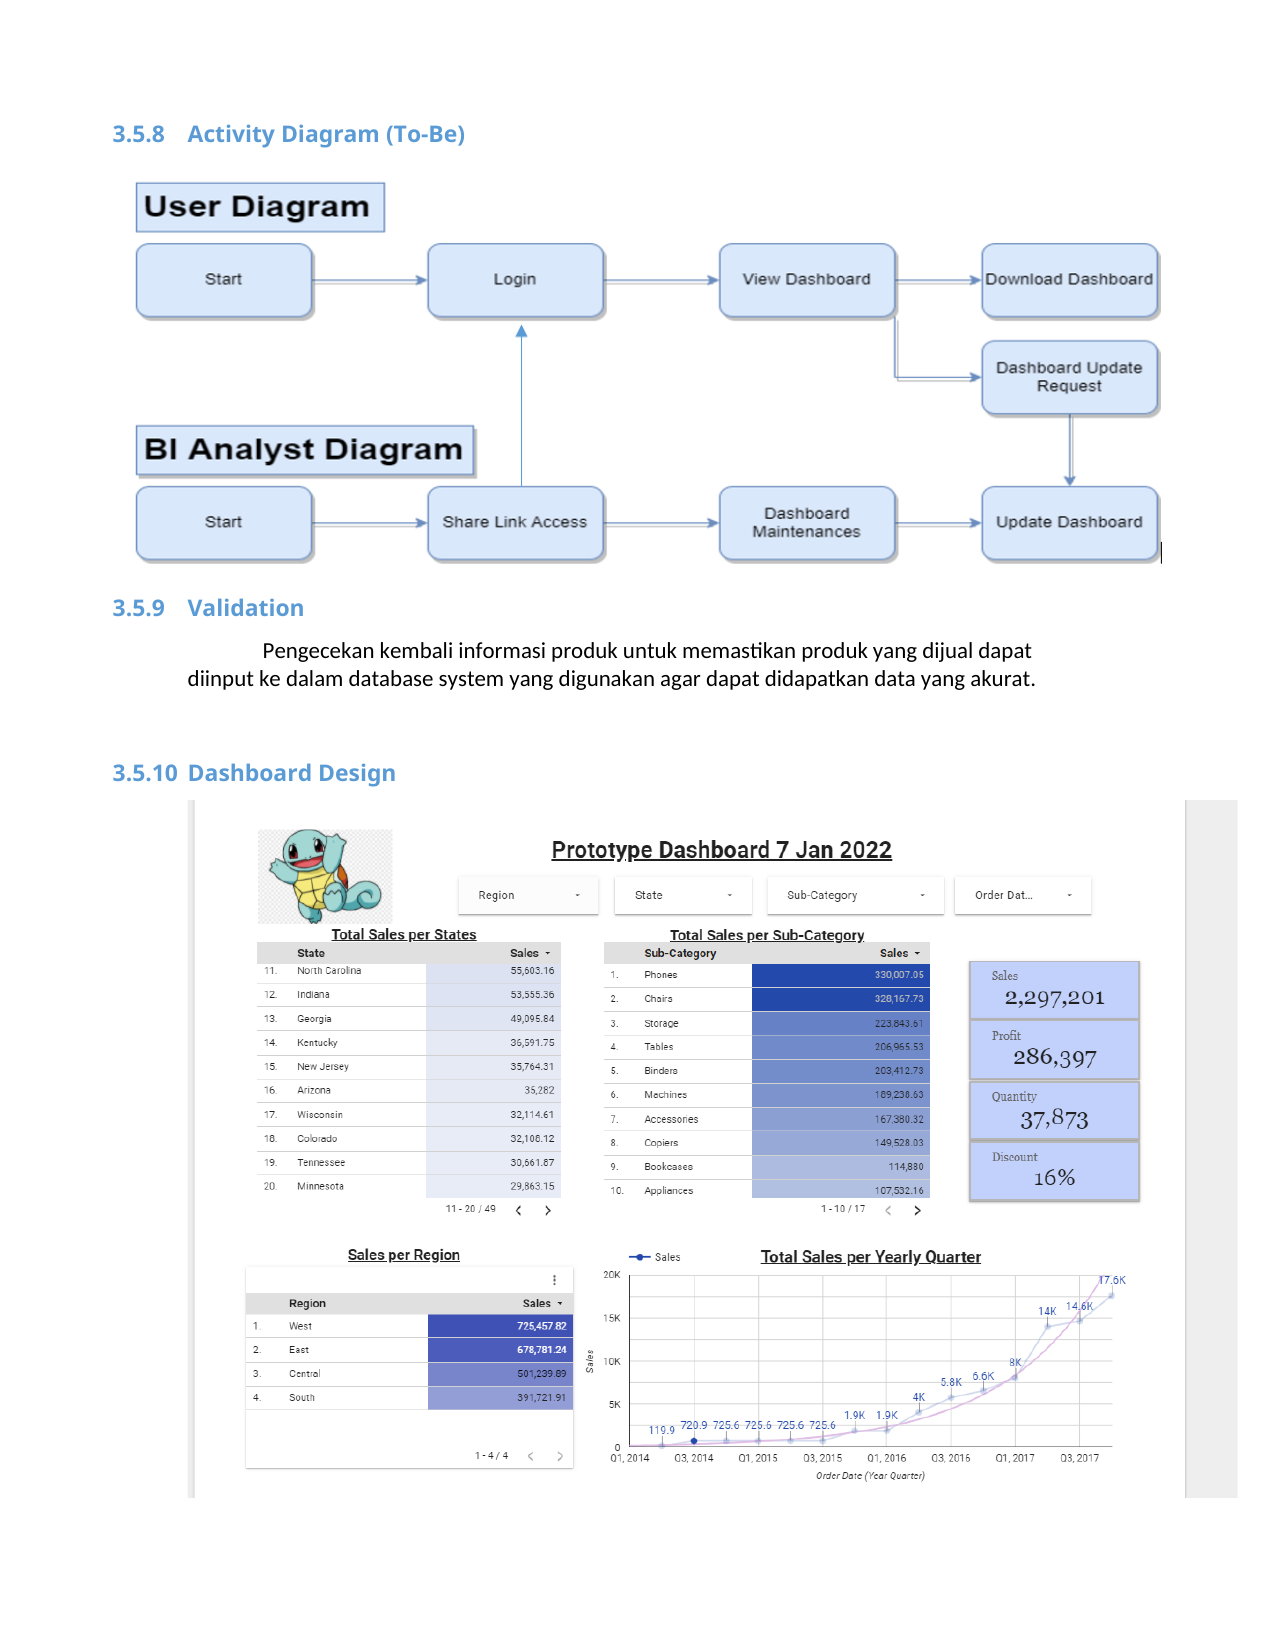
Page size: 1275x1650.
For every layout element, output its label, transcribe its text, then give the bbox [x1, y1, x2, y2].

picture [187, 800, 1238, 1498]
picture [112, 161, 1163, 572]
text Pengecekan kembali informasi produk untuk memastikan produk yang dijual dapat diinput ke dalam database system yang digunakan agar dapat didapatkan data yang akurat. [187, 636, 1087, 692]
subtitle Validation [112, 592, 1162, 623]
subtitle Dashboard Design [112, 757, 1162, 788]
subtitle Activity Diagram (To-Be) [112, 118, 1162, 149]
